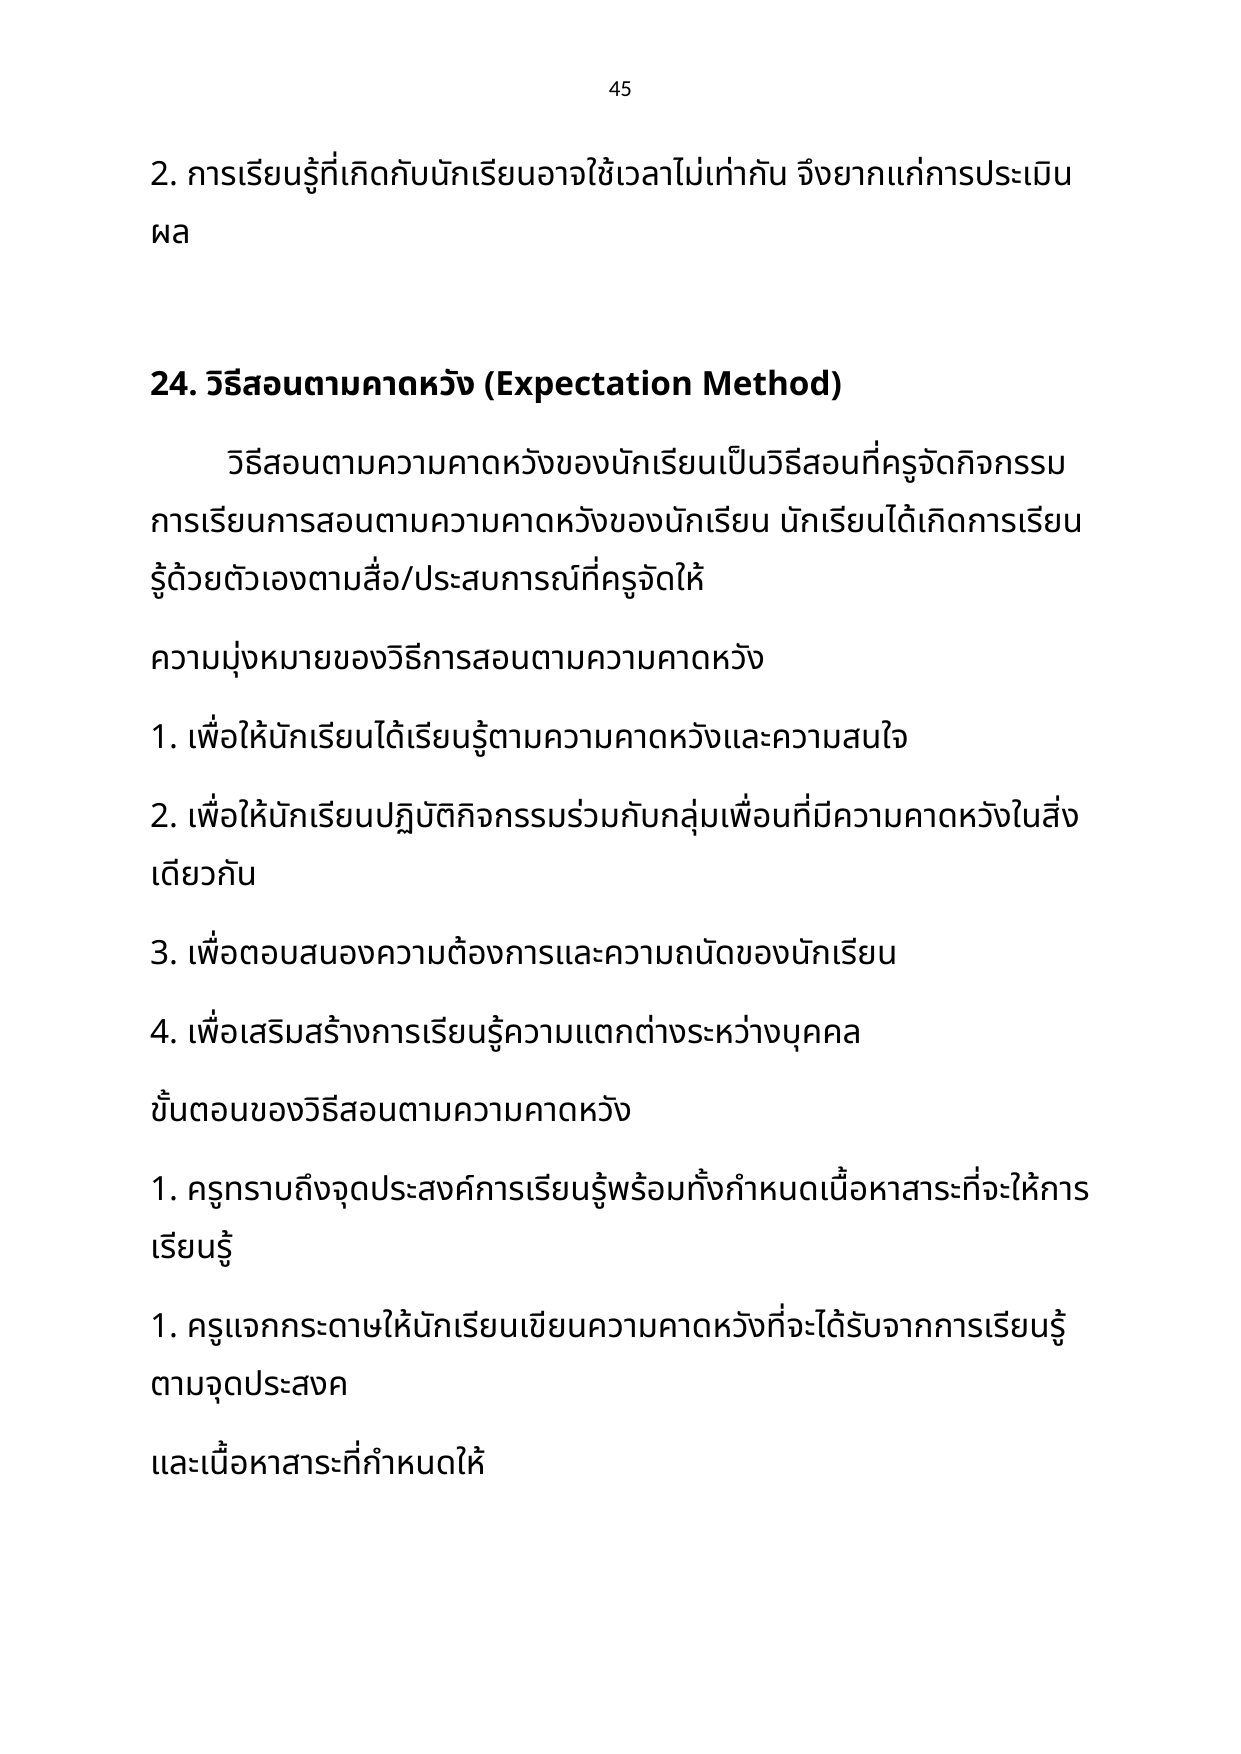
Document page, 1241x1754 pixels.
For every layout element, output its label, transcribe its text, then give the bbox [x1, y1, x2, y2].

text 4. เพื่อเสริมสร้างการเรียนรู้ความแตกต่างระหว่างบุคคล [150, 1007, 1090, 1058]
text 3. เพื่อตอบสนองความต้องการและความถนัดของนักเรียน [150, 928, 1090, 979]
text วิธีสอนตามความคาดหวังของนักเรียนเป็นวิธีสอนที่ครูจัดกิจกรรมการเรียนการสอนตามความคาดหวังของนักเรียน นักเรียนได้เกิดการเรียนรู้ด้วยตัวเองตามสื่อ/ประสบการณ์ที่ครูจัดให้ [150, 439, 1090, 606]
text ขั้นตอนของวิธีสอนตามความคาดหวัง [150, 1086, 1090, 1137]
text 24. วิธีสอนตามคาดหวัง (Expectation Method) [150, 360, 1090, 411]
text และเนื้อหาสาระที่กำหนดให้ [150, 1439, 1090, 1489]
text 1. ครูแจกกระดาษให้นักเรียนเขียนความคาดหวังที่จะได้รับจากการเรียนรู้ตามจุดประสงค [150, 1302, 1090, 1411]
text 2. เพื่อให้นักเรียนปฏิบัติกิจกรรมร่วมกับกลุ่มเพื่อนที่มีความคาดหวังในสิ่งเดียวกัน [150, 792, 1090, 900]
text ความมุ่งหมายของวิธีการสอนตามความคาดหวัง [150, 634, 1090, 684]
text 1. เพื่อให้นักเรียนได้เรียนรู้ตามความคาดหวังและความสนใจ [150, 713, 1090, 763]
text 2. การเรียนรู้ที่เกิดกับนักเรียนอาจใช้เวลาไม่เท่ากัน จึงยากแก่การประเมินผล [150, 150, 1090, 258]
text 1. ครูทราบถึงจุดประสงค์การเรียนรู้พร้อมทั้งกำหนดเนื้อหาสาระที่จะให้การเรียนรู้ [150, 1165, 1090, 1274]
